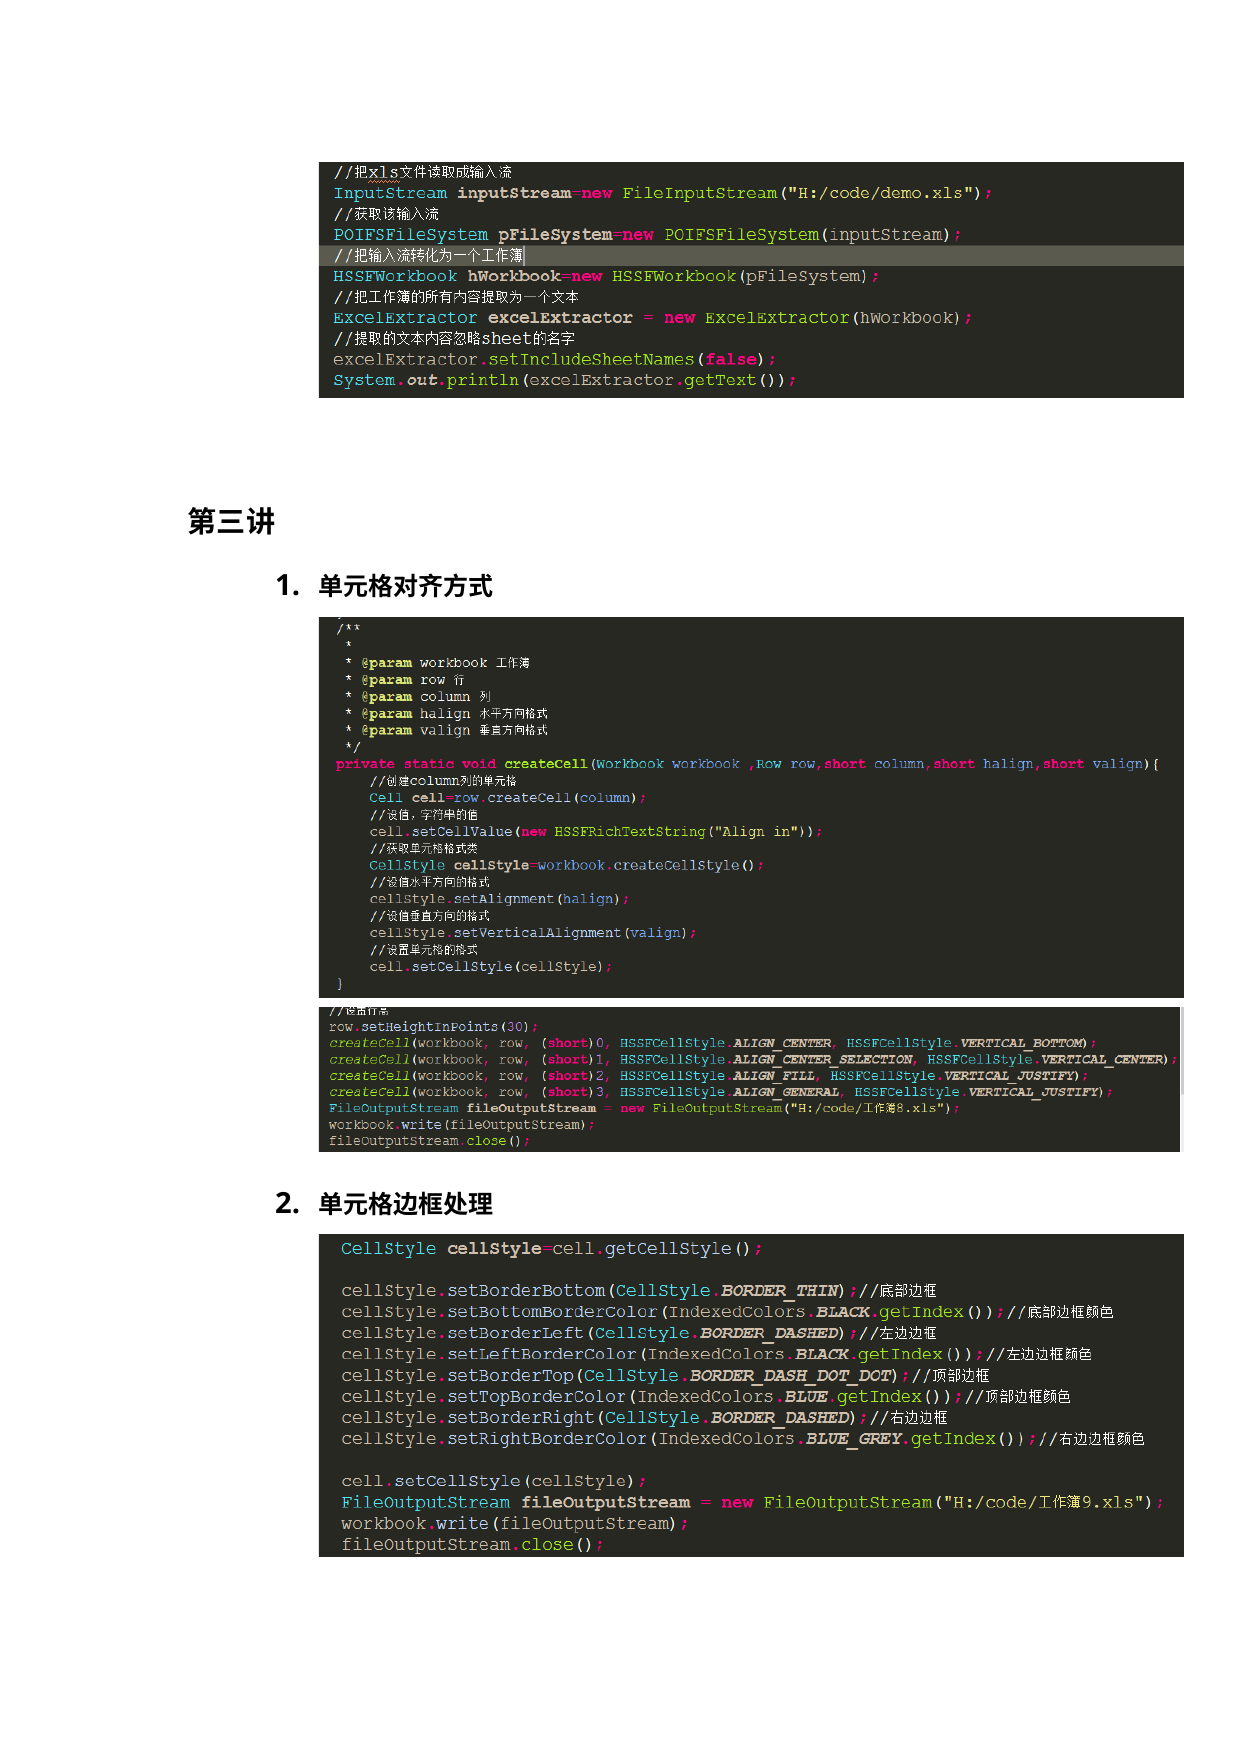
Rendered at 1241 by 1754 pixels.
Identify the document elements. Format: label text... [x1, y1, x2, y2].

picture [318, 1234, 1184, 1557]
list 单元格边框处理 [275, 1169, 1053, 1234]
picture [318, 617, 1184, 998]
text 第三讲 [187, 487, 1053, 552]
picture [318, 162, 1184, 398]
picture [318, 1007, 1184, 1152]
list 单元格对齐方式 [275, 552, 1053, 617]
